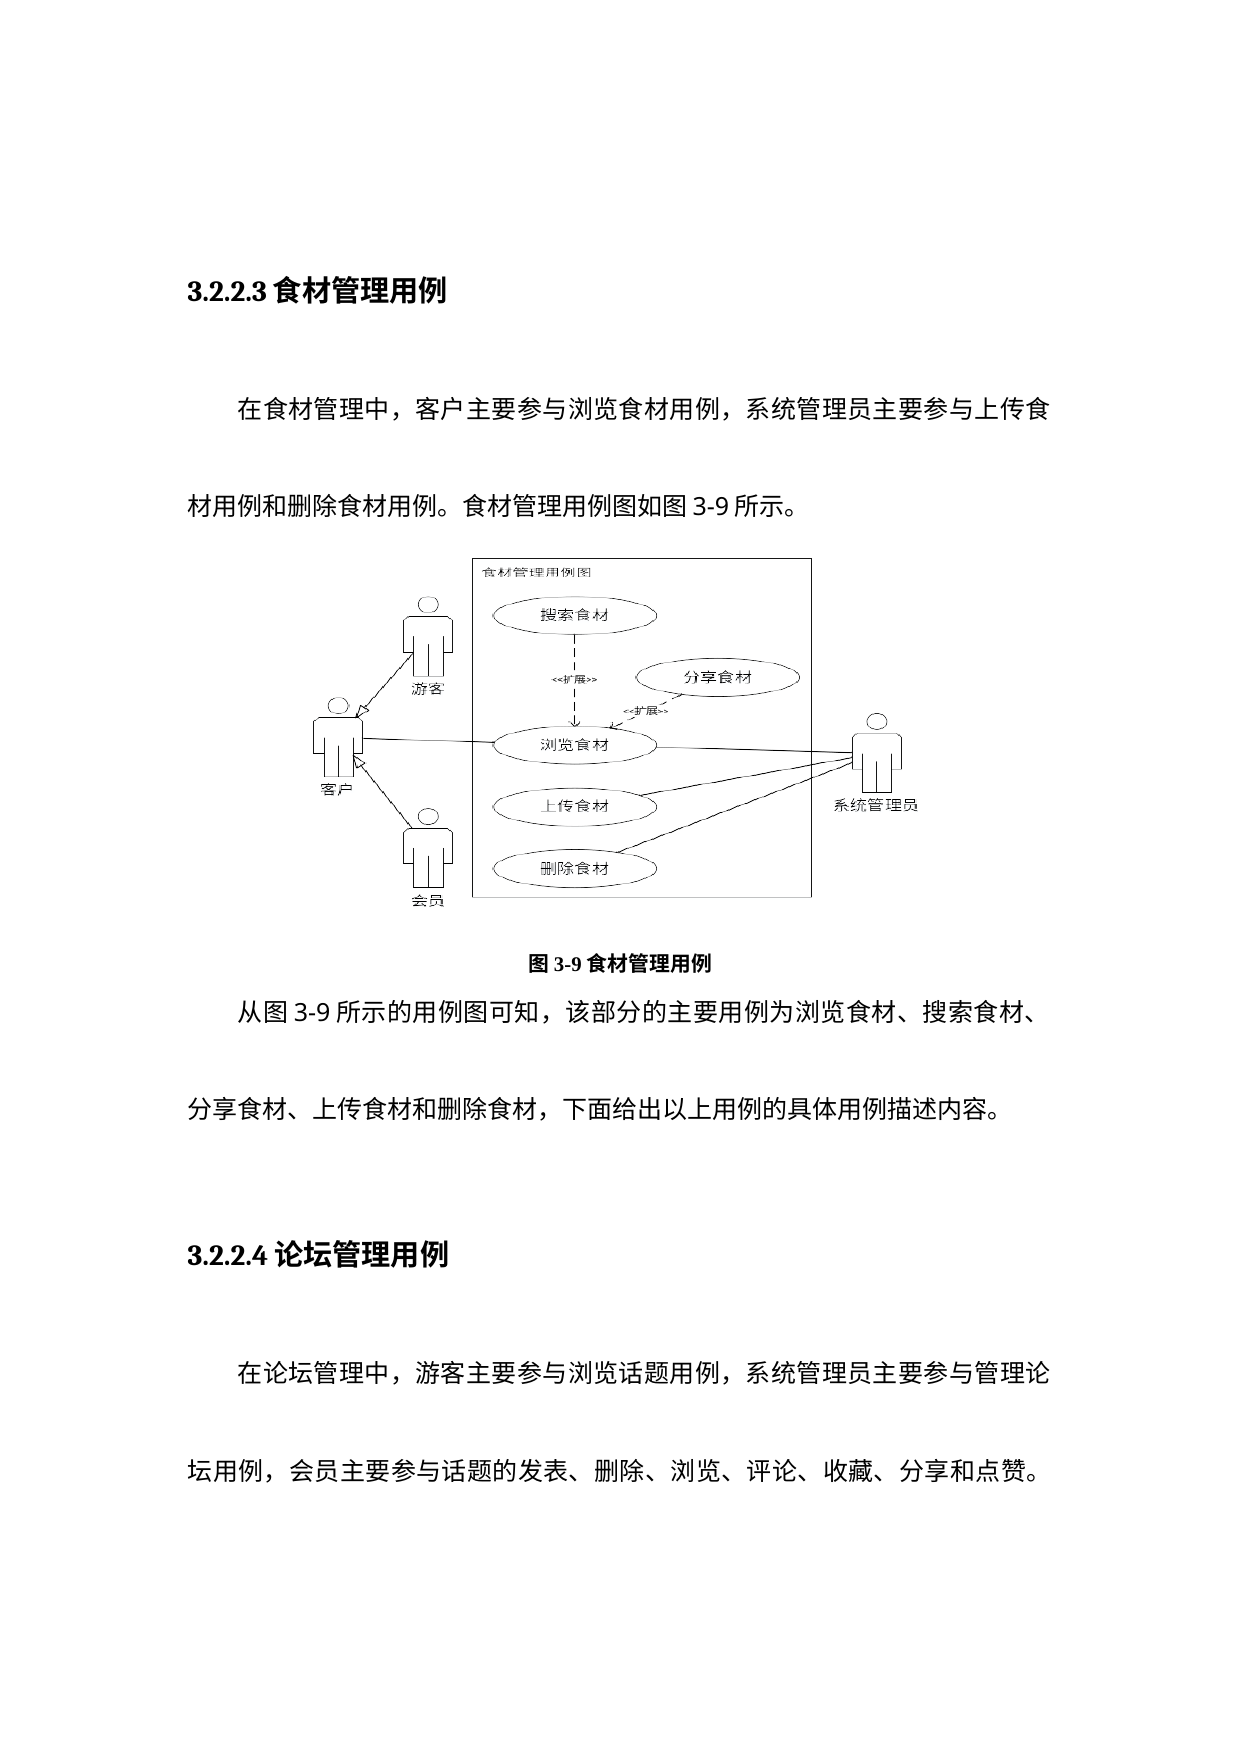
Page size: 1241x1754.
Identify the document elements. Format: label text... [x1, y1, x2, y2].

text 图3-9 食材管理用例 [187, 946, 1053, 978]
list 在食材管理中，客户主要参与浏览食材用例，系统管理员主要参与上传食材用例和删除食材用例。食材管理用例图如图3-9所示。 [187, 375, 1053, 537]
list 从图3-9所示的用例图可知，该部分的主要用例为浏览食材、搜索食材、分享食材、上传食材和删除食材，下面给出以上用例的具体用例描述内容。 [187, 978, 1053, 1141]
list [187, 1339, 1053, 1502]
subtitle 3.2.2.3食材管理用例 [187, 256, 1053, 321]
subtitle 3.2.2.4论坛管理用例 [187, 1220, 1053, 1285]
